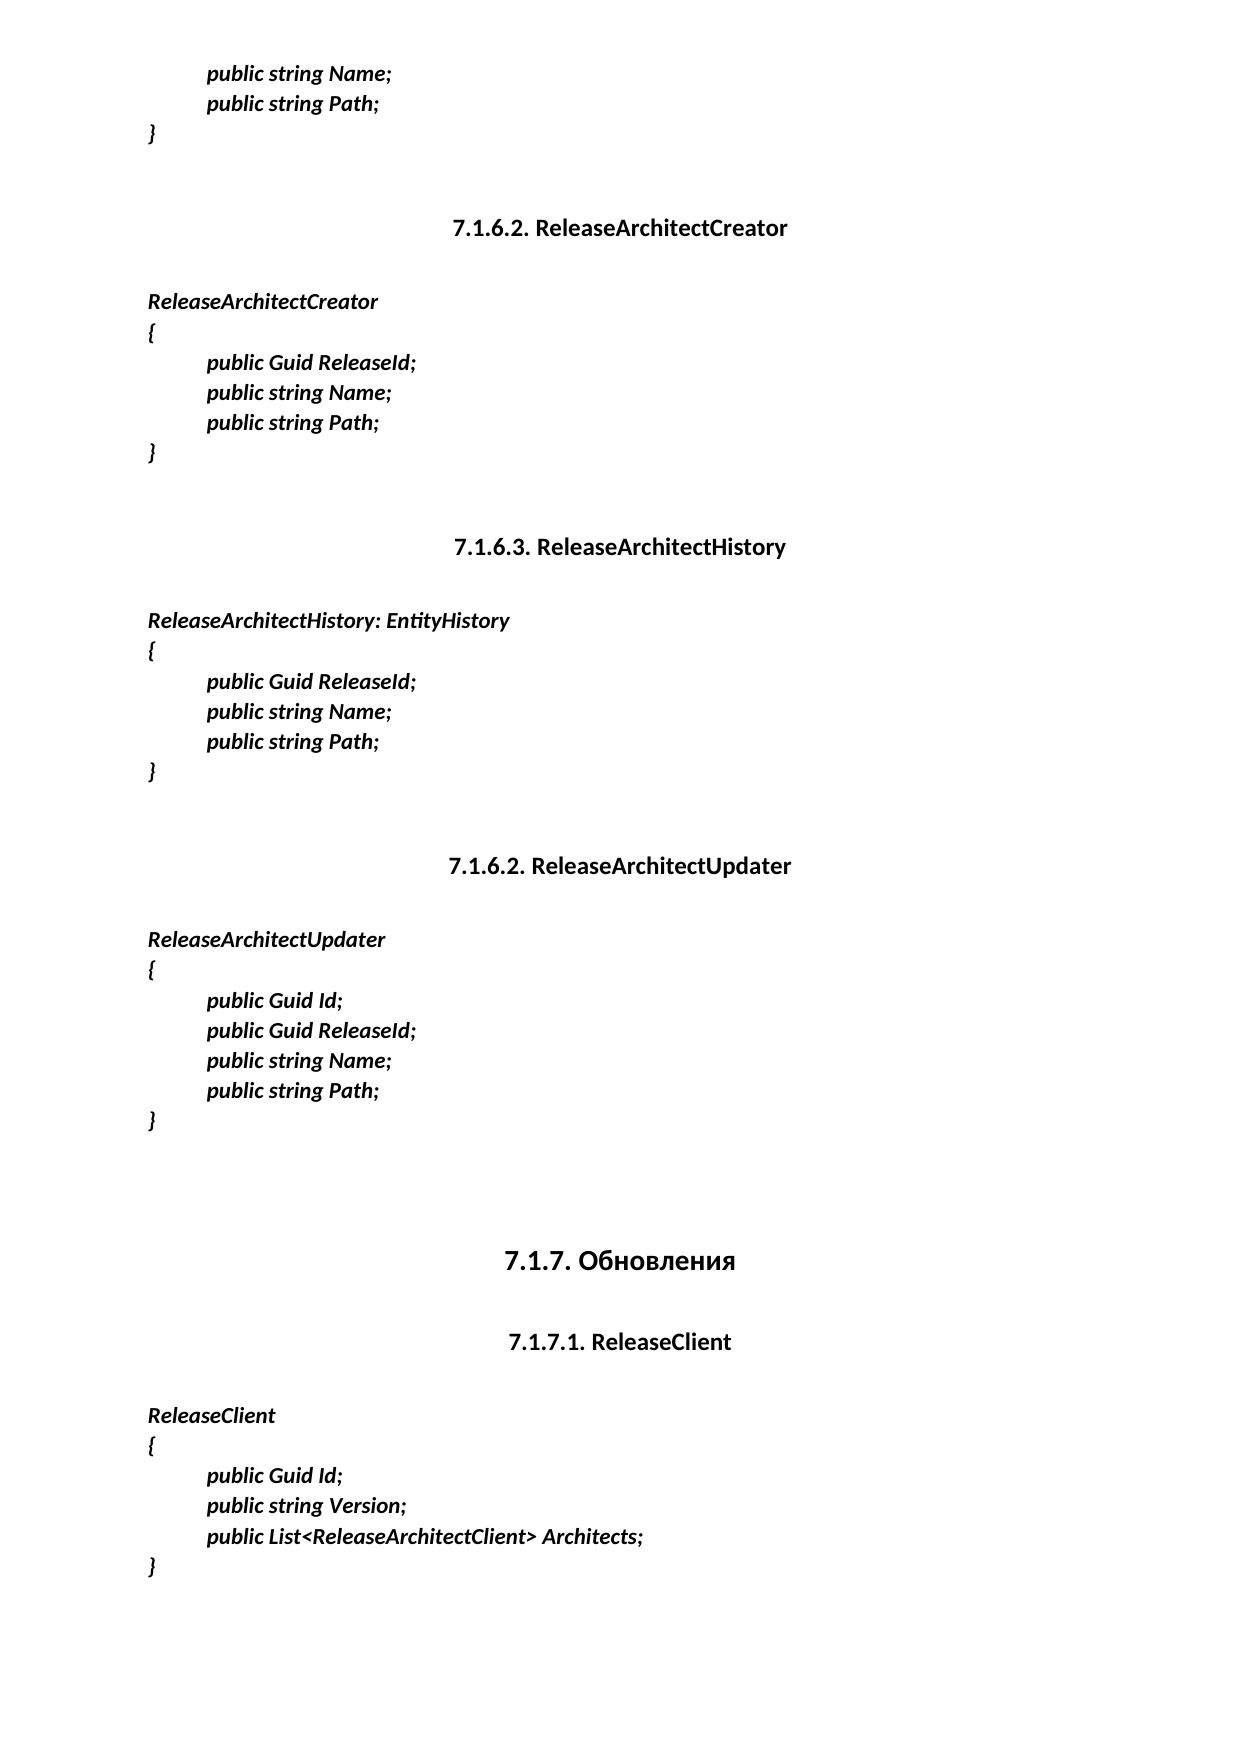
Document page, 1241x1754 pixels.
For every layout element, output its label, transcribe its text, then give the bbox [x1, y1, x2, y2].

list public Guid ReleaseId; [148, 667, 1181, 695]
list public string Name; [148, 1046, 1181, 1074]
list } [148, 438, 1181, 466]
list ReleaseArchitectCreator [148, 287, 1181, 315]
list } [148, 1107, 1181, 1134]
list public Guid ReleaseId; [148, 1016, 1181, 1044]
subtitle 7.1.6.2. ReleaseArchitectUpdater [59, 850, 1181, 881]
list public string Path; [148, 408, 1181, 436]
list public string Name; [148, 378, 1181, 406]
list public string Name; [148, 697, 1181, 725]
list { [148, 637, 1181, 664]
list public string Name; [148, 59, 1181, 87]
list ReleaseArchitectUpdater [148, 925, 1181, 953]
list ReleaseClient [148, 1401, 1181, 1429]
list public string Path; [148, 89, 1181, 117]
list public string Version; [148, 1492, 1181, 1520]
list public Guid Id; [148, 1461, 1181, 1489]
list public List<ReleaseArchitectClient> Architects; [148, 1522, 1181, 1550]
subtitle 7.1.7.1. ReleaseClient [59, 1326, 1181, 1357]
list } [148, 757, 1181, 785]
list public Guid Id; [148, 986, 1181, 1014]
subtitle 7.1.6.2. ReleaseArchitectCreator [59, 212, 1181, 243]
subtitle 7.1.7. Обновления [59, 1242, 1181, 1277]
list } [148, 1552, 1181, 1580]
list public string Path; [148, 727, 1181, 755]
list public string Path; [148, 1076, 1181, 1104]
list } [148, 119, 1181, 147]
list { [148, 1431, 1181, 1459]
subtitle 7.1.6.3. ReleaseArchitectHistory [59, 531, 1181, 562]
list { [148, 956, 1181, 983]
list public Guid ReleaseId; [148, 348, 1181, 376]
list ReleaseArchitectHistory: EntityHistory [148, 606, 1181, 634]
list { [148, 318, 1181, 346]
